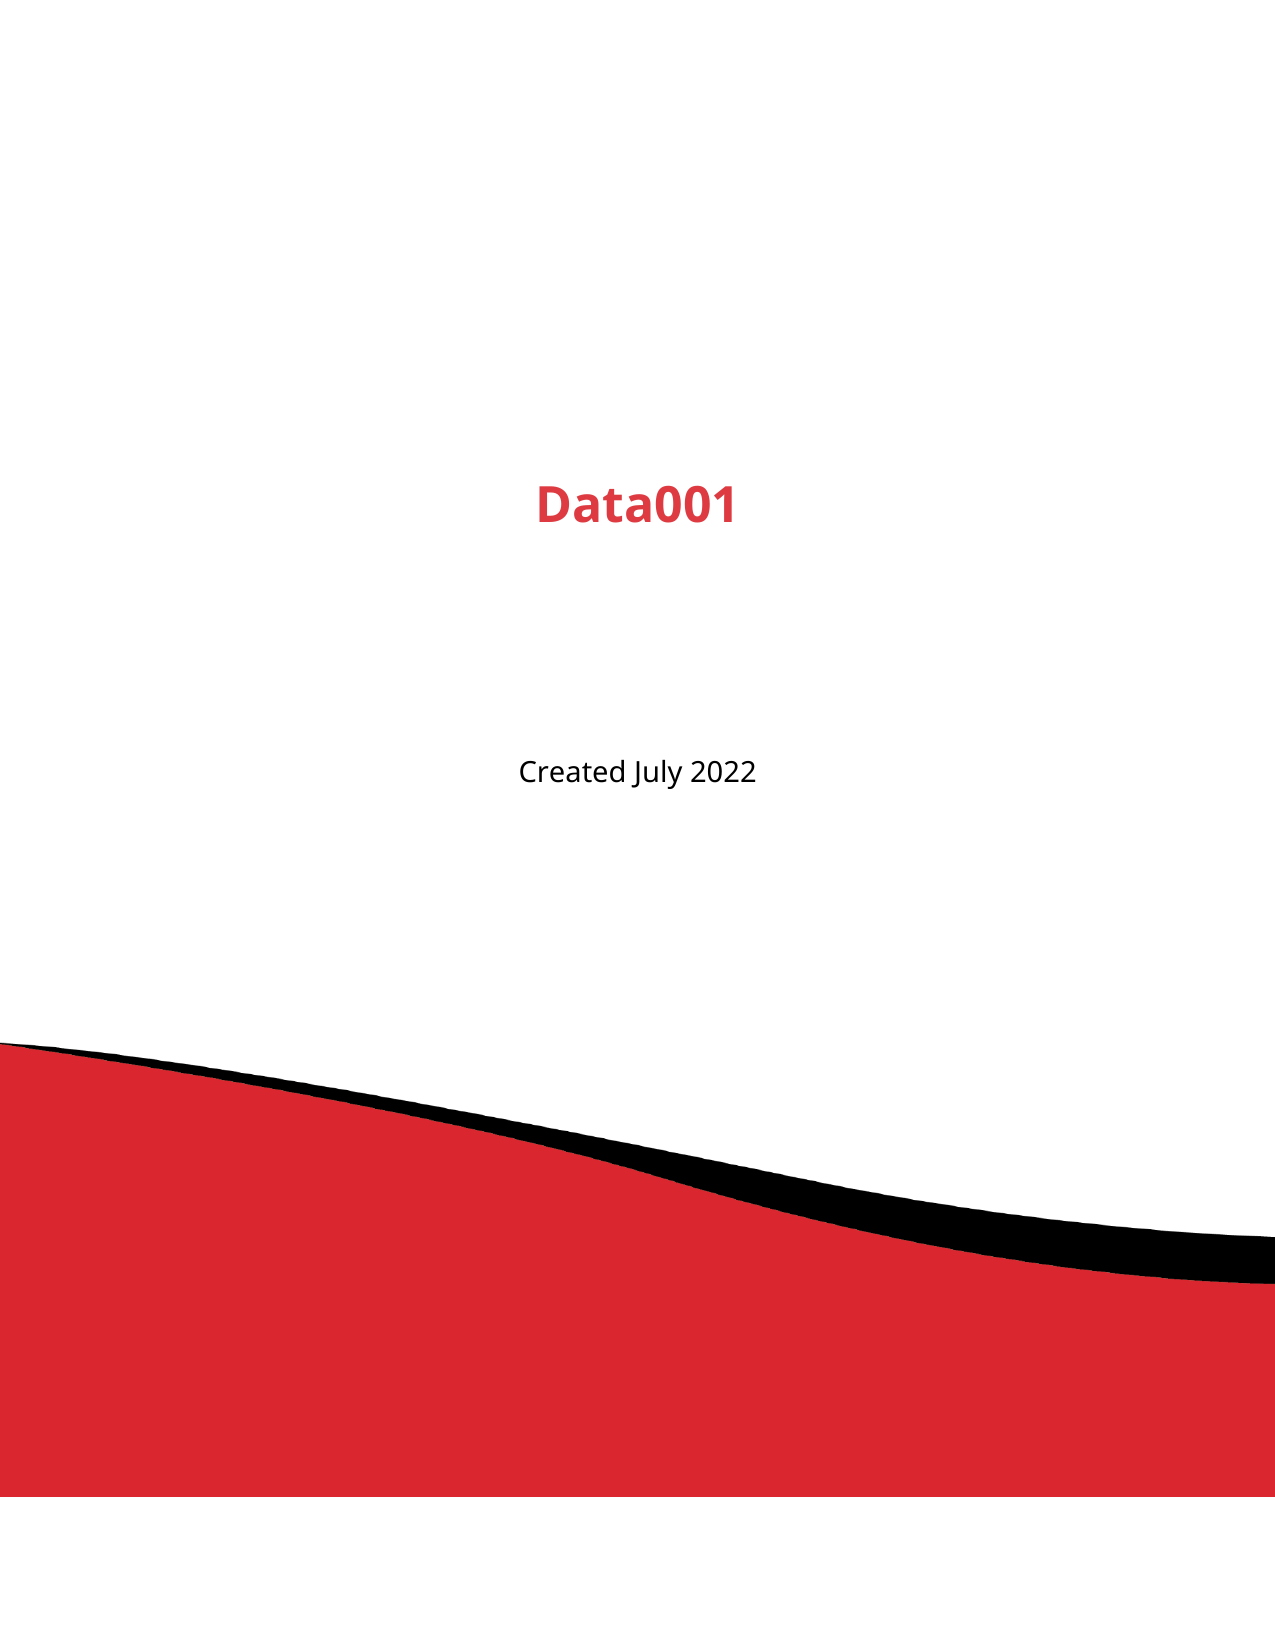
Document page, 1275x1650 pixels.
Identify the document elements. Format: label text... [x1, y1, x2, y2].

text Created July 2022 [15, 751, 1260, 791]
text Data001 [15, 469, 1260, 537]
picture [0, 1042, 1275, 1497]
